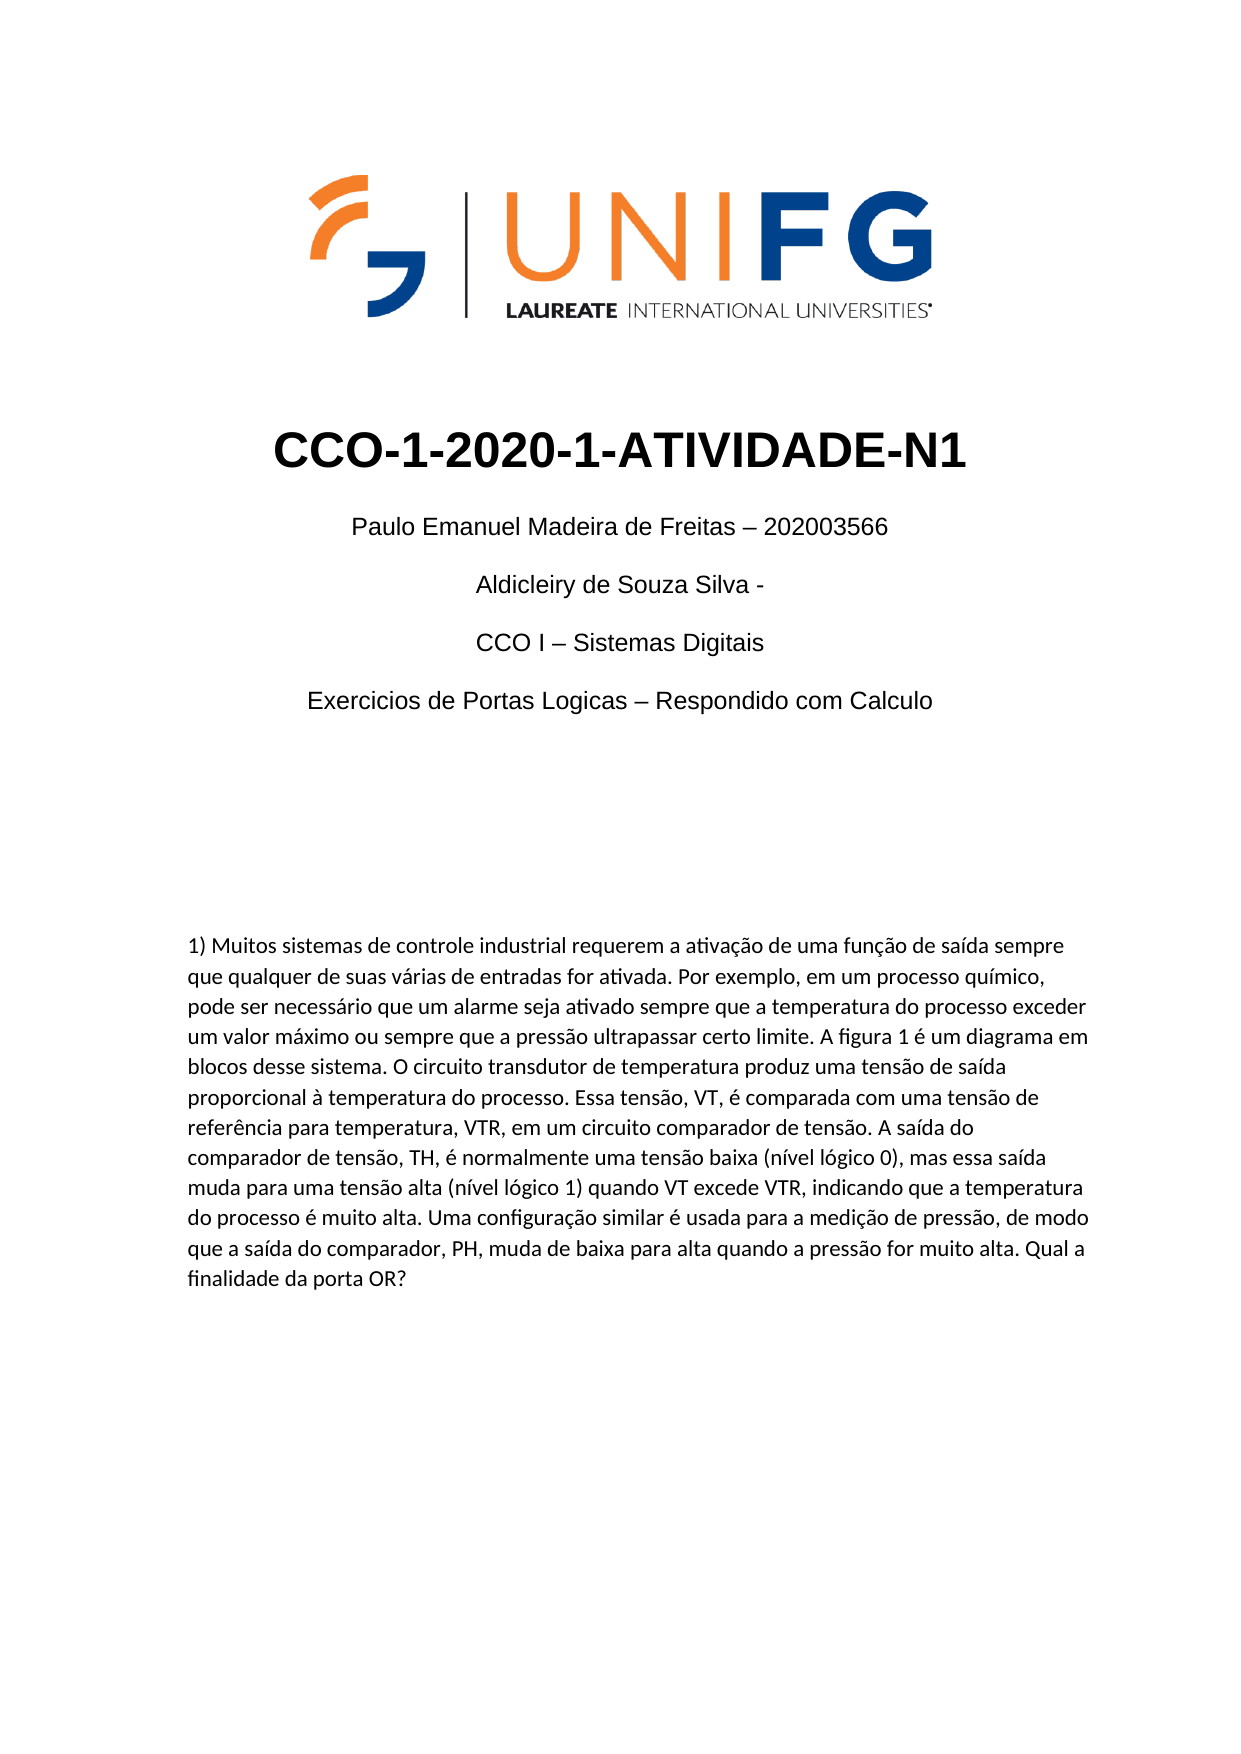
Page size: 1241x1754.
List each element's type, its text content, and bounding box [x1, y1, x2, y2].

text 1) Muitos sistemas de controle industrial requerem a ativação de uma função de saída sempre que qualquer de suas várias de entradas for ativada. Por exemplo, em um processo químico, pode ser necessário que um alarme seja ativado sempre que a temperatura do processo exceder um valor máximo ou sempre que a pressão ultrapassar certo limite. A figura 1 é um diagrama em blocos desse sistema. O circuito transdutor de temperatura produz uma tensão de saída proporcional à temperatura do processo. Essa tensão, VT, é comparada com uma tensão de referência para temperatura, VTR, em um circuito comparador de tensão. A saída do comparador de tensão, TH, é normalmente uma tensão baixa (nível lógico 0), mas essa saída muda para uma tensão alta (nível lógico 1) quando VT excede VTR, indicando que a temperatura do processo é muito alta. Uma configuração similar é usada para a medição de pressão, de modo que a saída do comparador, PH, muda de baixa para alta quando a pressão for muito alta. Qual a finalidade da porta OR? [187, 932, 1090, 1292]
text CCO-1-2020-1-ATIVIDADE-N1 [150, 421, 1090, 478]
text Aldicleiry de Souza Silva - [150, 570, 1090, 599]
text Exercicios de Portas Logicas – Respondido com Calculo [150, 686, 1090, 715]
text Paulo Emanuel Madeira de Freitas – 202003566 [150, 512, 1090, 541]
text CCO I – Sistemas Digitais [150, 628, 1090, 657]
